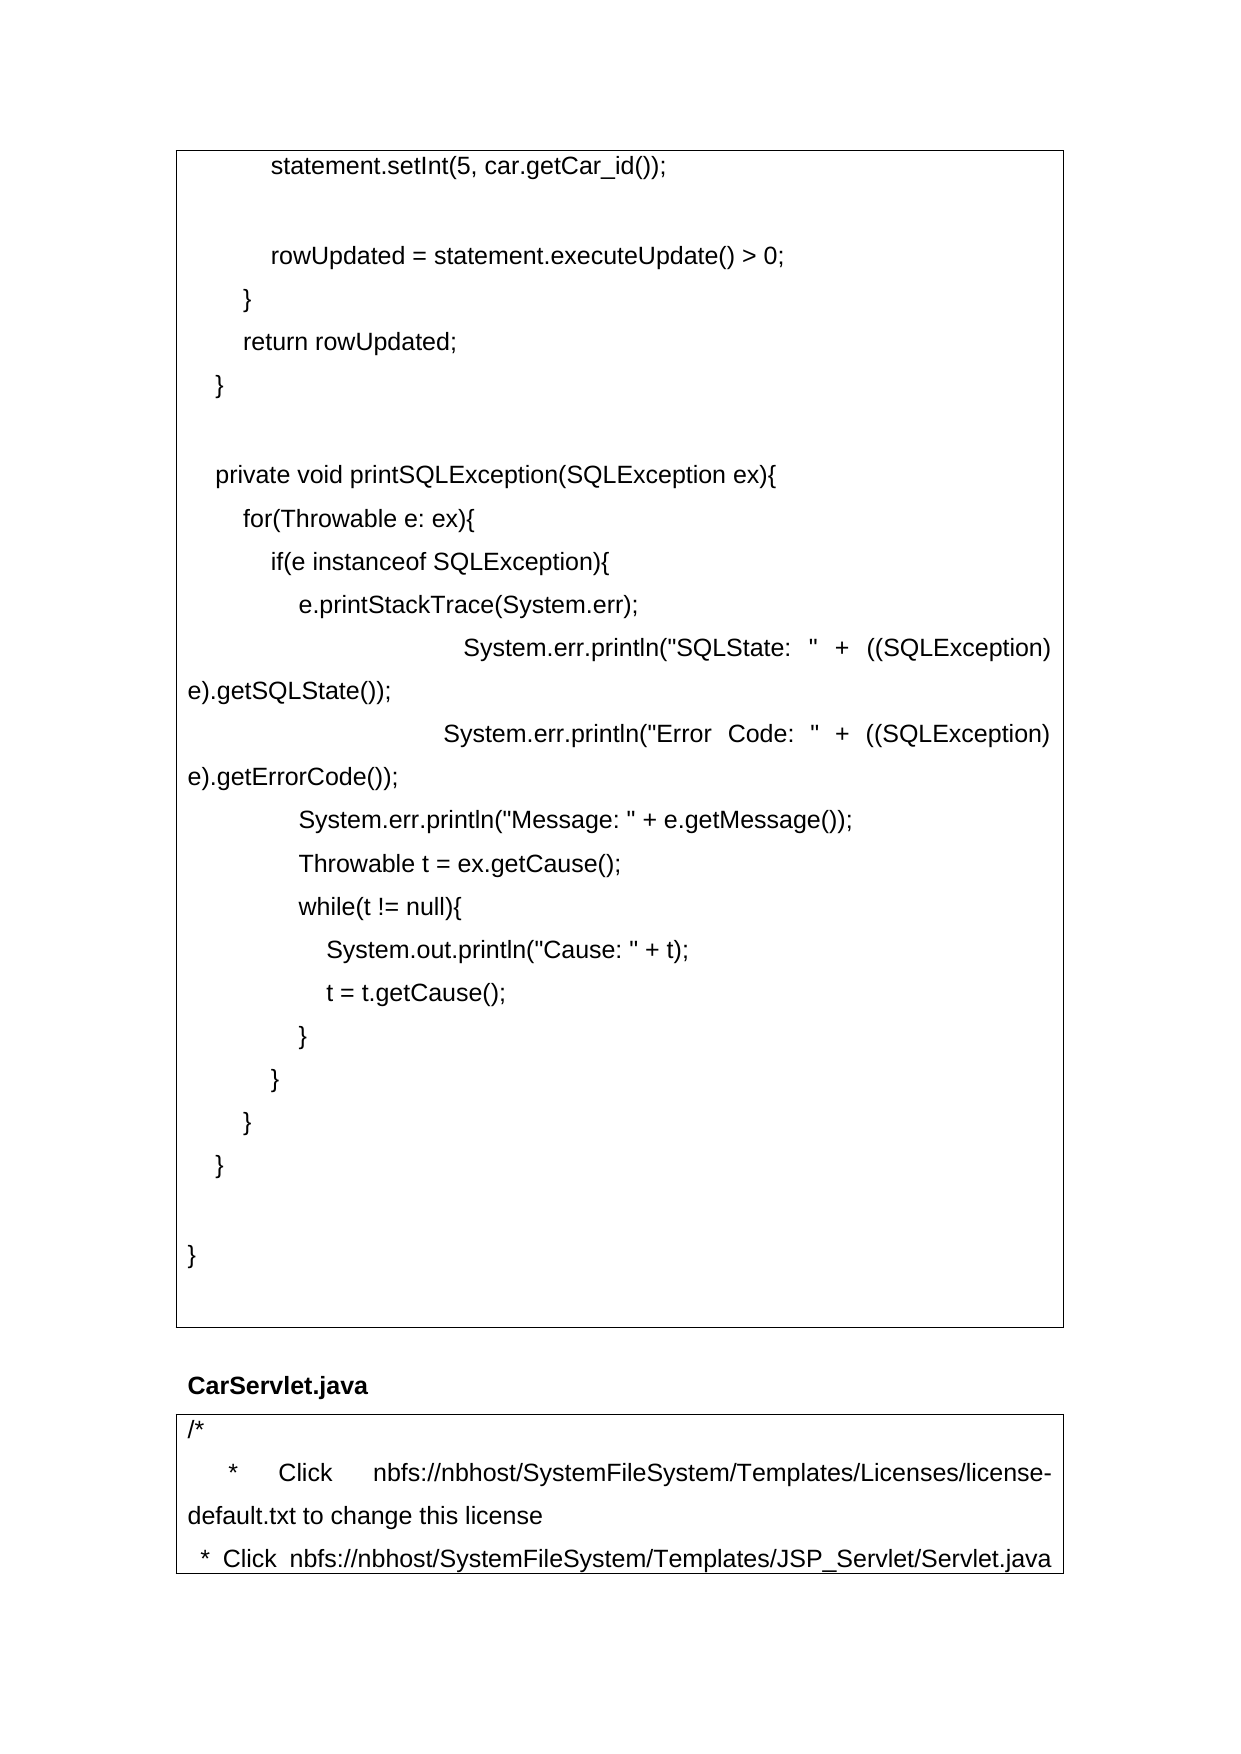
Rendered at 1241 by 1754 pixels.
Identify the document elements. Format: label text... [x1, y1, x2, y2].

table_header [177, 1415, 1063, 1573]
text CarServlet.java [187, 1371, 1053, 1399]
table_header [177, 151, 1063, 1327]
